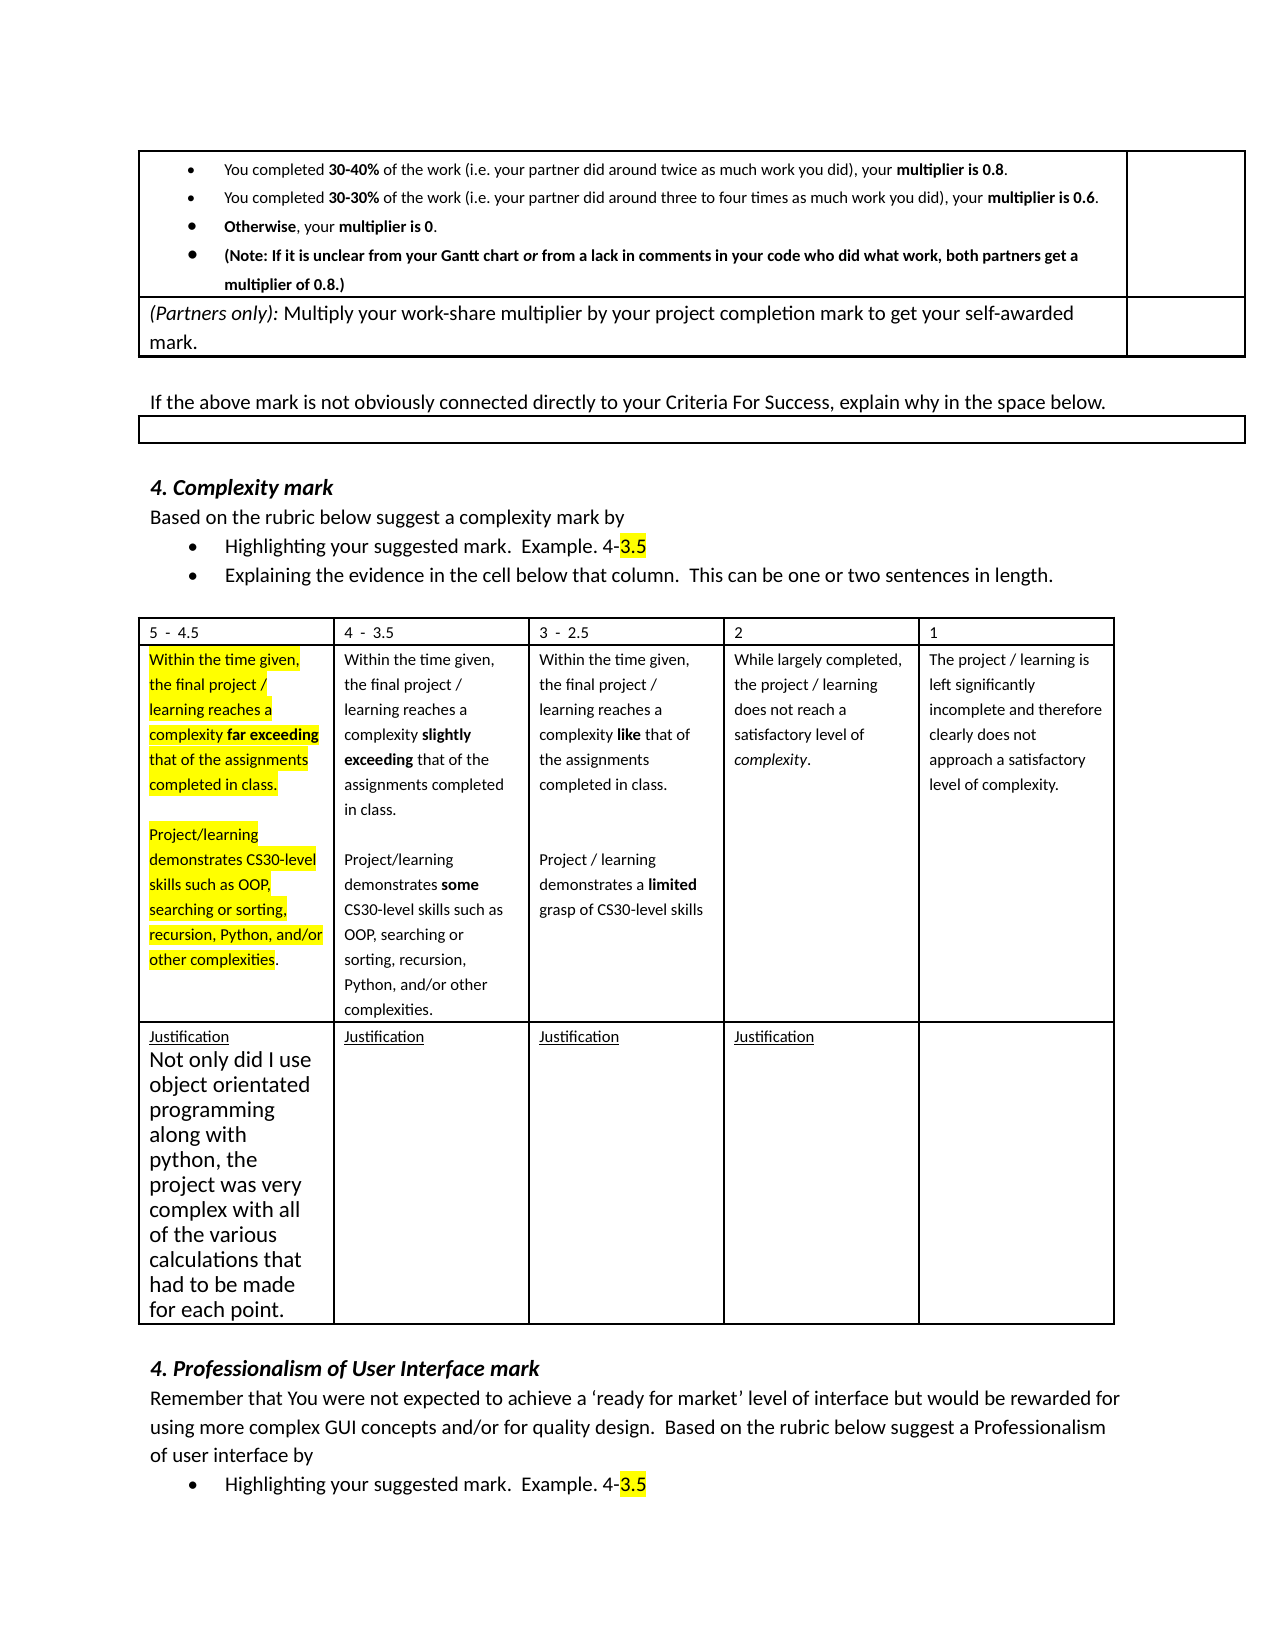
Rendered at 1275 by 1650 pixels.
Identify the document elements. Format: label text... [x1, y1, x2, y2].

table_cell [1128, 298, 1244, 355]
table_cell While largely completed, the project / learning does not reach a satisfactory level of complexity. [725, 646, 918, 1021]
table_cell Justification [725, 1023, 918, 1323]
table_cell (Partners only): Multiply your work-share multiplier by your project completion mark to get your self-awarded mark. [140, 298, 1126, 355]
table_header 4 - 3.5 [335, 619, 528, 644]
text If the above mark is not obviously connected directly to your Criteria For Success, explain why in the space below. [150, 386, 1125, 415]
table_cell Justification [530, 1023, 723, 1323]
table_cell [1128, 152, 1244, 296]
table_header 5 - 4.5 [140, 619, 333, 644]
text Based on the rubric below suggest a complexity mark by [150, 502, 1125, 530]
text 4. Professionalism of User Interface mark [150, 1354, 1125, 1382]
text 4. Complexity mark [150, 473, 1125, 502]
table_cell Justification [335, 1023, 528, 1323]
table_header 3 - 2.5 [530, 619, 723, 644]
list Explaining the evidence in the cell below that column. This can be one or two sentences in length. [187, 559, 1125, 588]
table_cell Within the time given, the final project / learning reaches a complexity far exceeding that of the assignments completed in class. Project/learning demonstrates CS30-level skills such as OOP, searching or sorting, recursion, Python, and/or other complexities. [140, 646, 333, 1021]
text Remember that You were not expected to achieve a ‘ready for market’ level of interface but would be rewarded for using more complex GUI concepts and/or for quality design. Based on the rubric below suggest a Professionalism of user interface by [150, 1382, 1125, 1469]
table_cell Justification Not only did I use object orientated programming along with python, the project was very complex with all of the various calculations that had to be made for each point. [140, 1023, 333, 1323]
table_cell [920, 1023, 1113, 1323]
table_cell Within the time given, the final project / learning reaches a complexity like that of the assignments completed in class. Project / learning demonstrates a limited grasp of CS30-level skills [530, 646, 723, 1021]
table_cell Within the time given, the final project / learning reaches a complexity slightly exceeding that of the assignments completed in class. Project/learning demonstrates some CS30-level skills such as OOP, searching or sorting, recursion, Python, and/or other complexities. [335, 646, 528, 1021]
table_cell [140, 152, 1126, 296]
table_header [140, 417, 1244, 442]
table_header 2 [725, 619, 918, 644]
table_header 1 [920, 619, 1113, 644]
list Highlighting your suggested mark. Example. 4-3.5 [187, 530, 1125, 559]
list Highlighting your suggested mark. Example. 4-3.5 [187, 1469, 1125, 1497]
table_cell The project / learning is left significantly incomplete and therefore clearly does not approach a satisfactory level of complexity. [920, 646, 1113, 1021]
